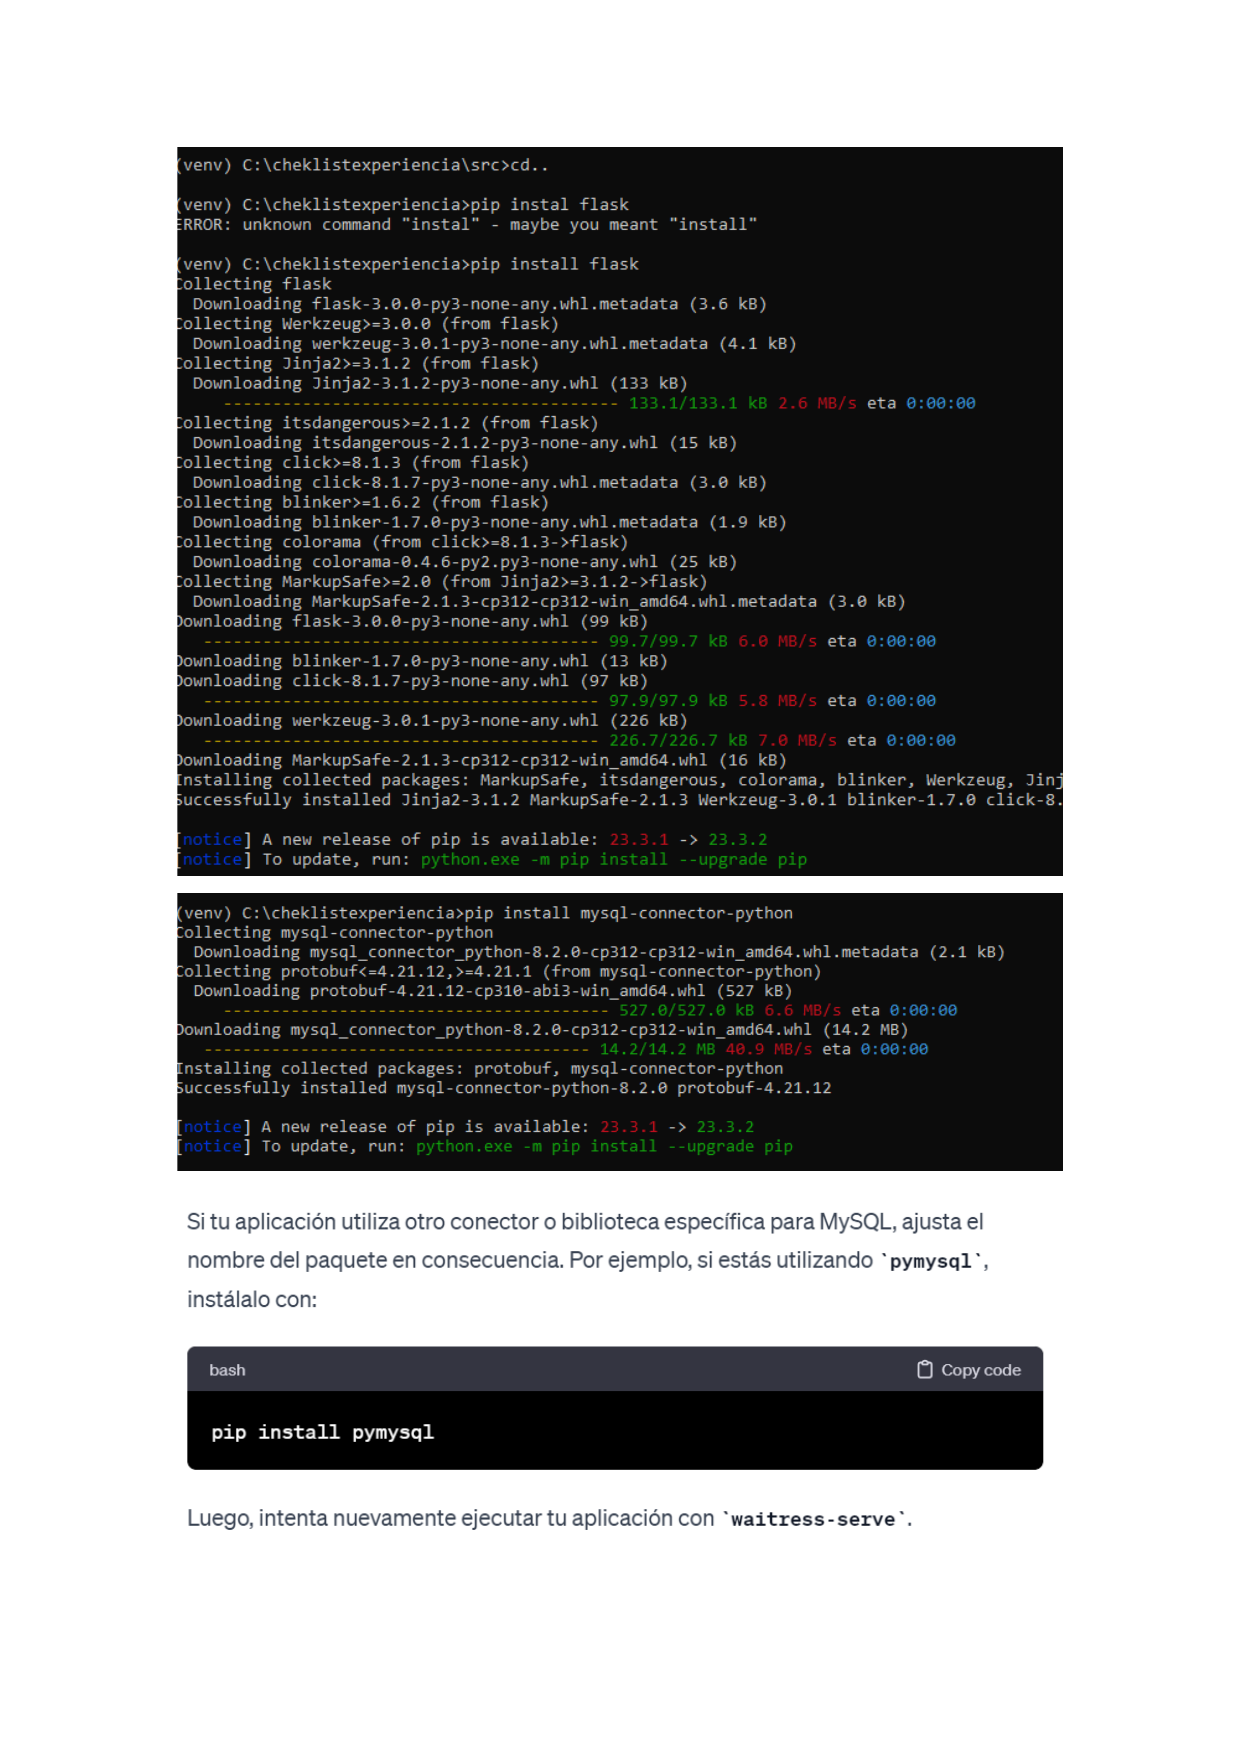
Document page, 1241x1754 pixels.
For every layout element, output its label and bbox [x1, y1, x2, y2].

picture [177, 1189, 1063, 1560]
picture [177, 893, 1063, 1171]
picture [177, 147, 1063, 876]
